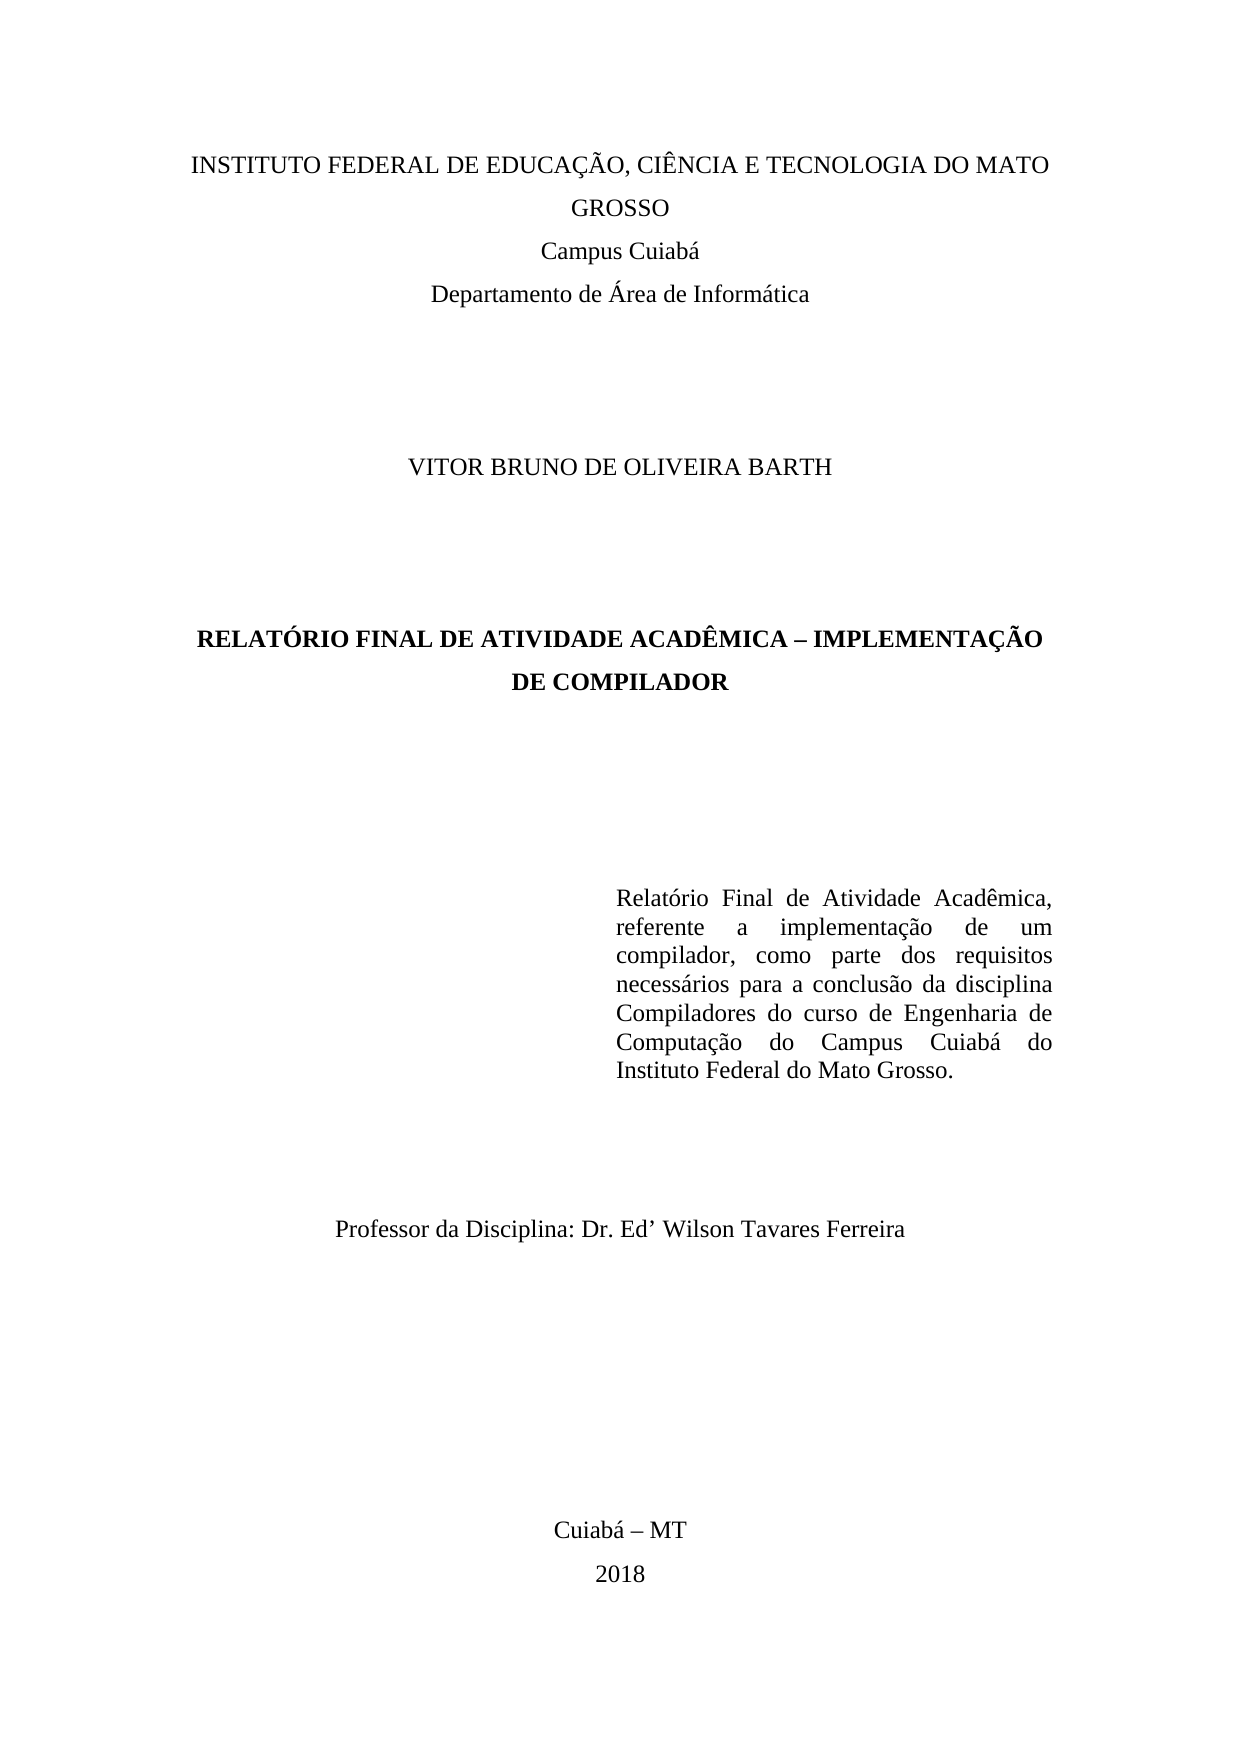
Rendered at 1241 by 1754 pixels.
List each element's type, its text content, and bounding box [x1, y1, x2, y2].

text Professor da Disciplina: Dr. Ed’ Wilson Tavares Ferreira [187, 1214, 1053, 1242]
text vitor bruno de oliveira barth [187, 452, 1053, 481]
text INSTITUTO FEDERAL DE EDUCAÇÃO, CIÊNCIA E TECNOLOGIA DO MATO GROSSO [187, 150, 1053, 222]
text Campus Cuiabá [187, 236, 1053, 265]
text 2018 [187, 1559, 1053, 1587]
text Departamento de Área de Informática [187, 279, 1053, 308]
text RELATÓRIO FINAL DE ATIVIDADE ACADÊMICA – IMPLEMENTAÇÃO DE COMPILADOR [187, 624, 1053, 696]
text Cuiabá – MT [187, 1516, 1053, 1544]
text Relatório Final de Atividade Acadêmica, referente a implementação de um compilador, como parte dos requisitos necessários para a conclusão da disciplina Compiladores do curso de Engenharia de Computação do Campus Cuiabá do Instituto Federal do Mato Grosso. [616, 883, 1053, 1084]
